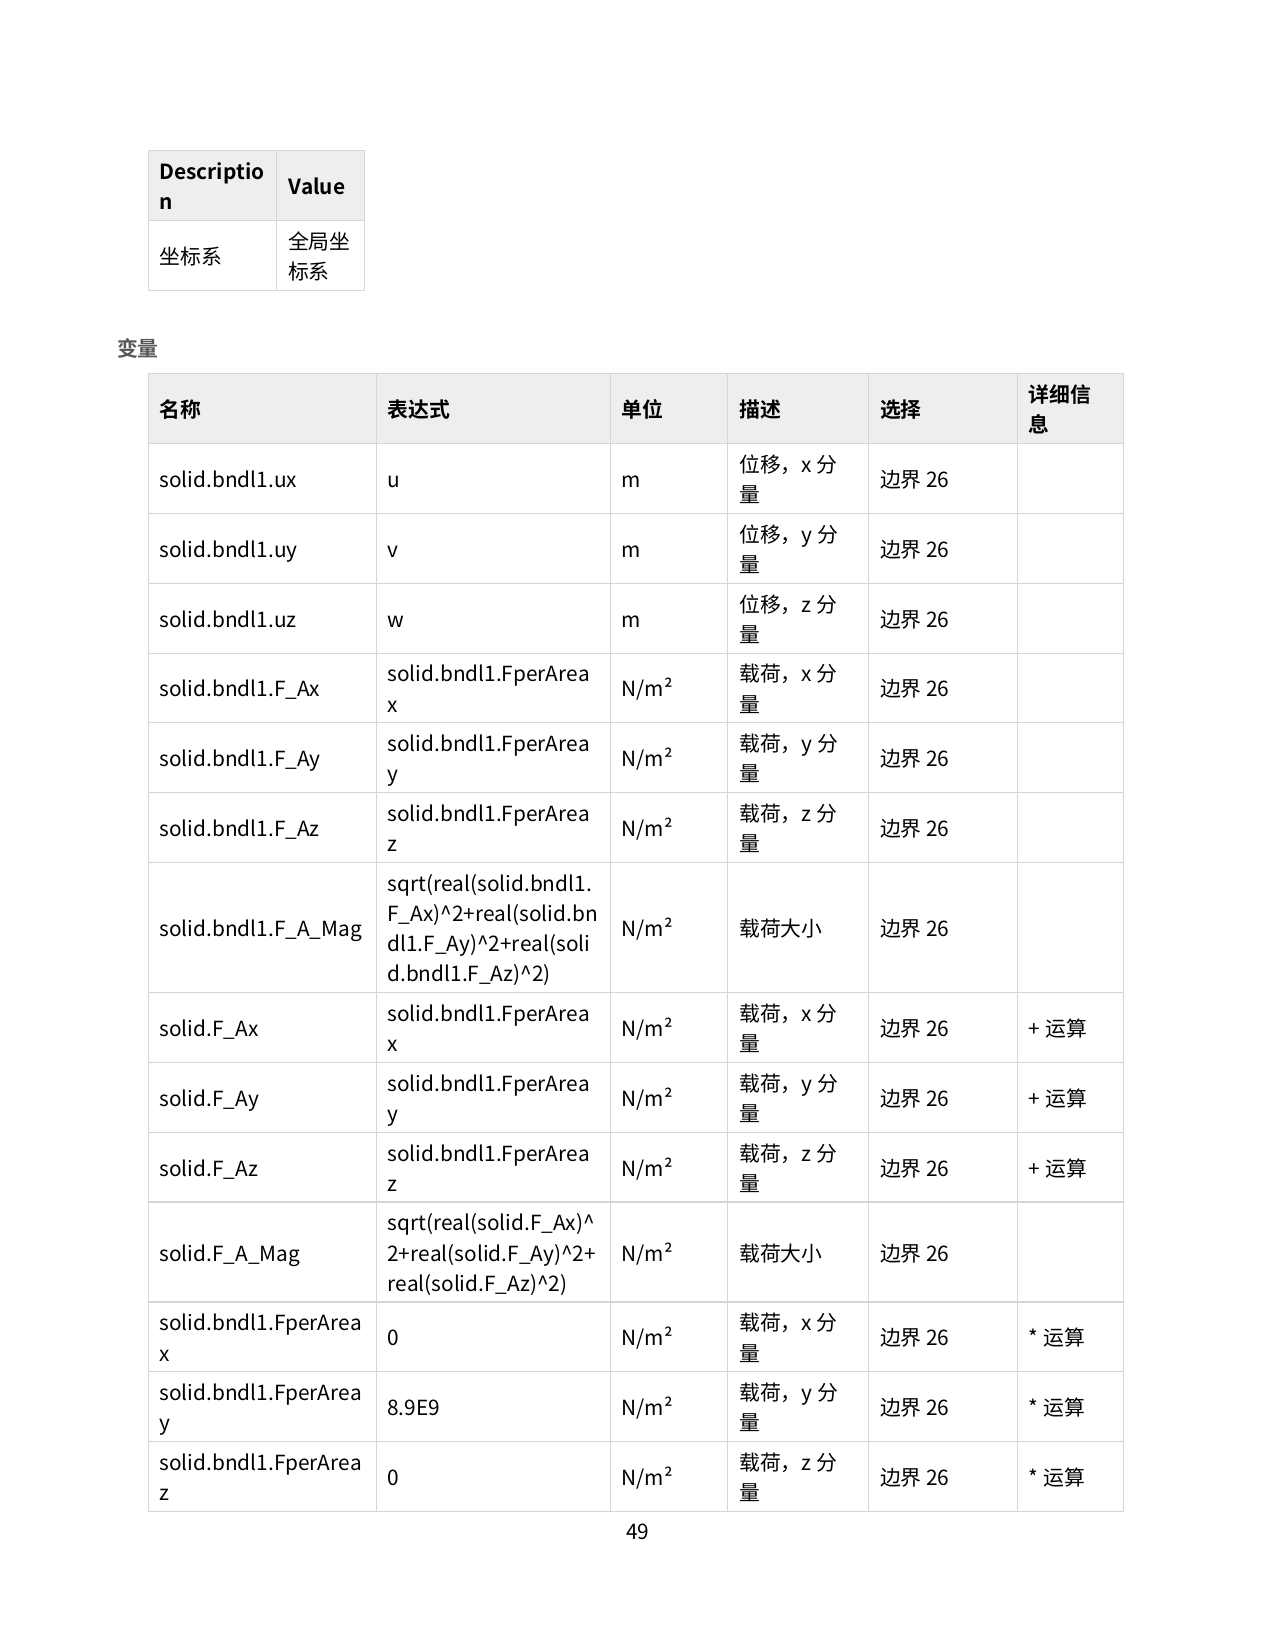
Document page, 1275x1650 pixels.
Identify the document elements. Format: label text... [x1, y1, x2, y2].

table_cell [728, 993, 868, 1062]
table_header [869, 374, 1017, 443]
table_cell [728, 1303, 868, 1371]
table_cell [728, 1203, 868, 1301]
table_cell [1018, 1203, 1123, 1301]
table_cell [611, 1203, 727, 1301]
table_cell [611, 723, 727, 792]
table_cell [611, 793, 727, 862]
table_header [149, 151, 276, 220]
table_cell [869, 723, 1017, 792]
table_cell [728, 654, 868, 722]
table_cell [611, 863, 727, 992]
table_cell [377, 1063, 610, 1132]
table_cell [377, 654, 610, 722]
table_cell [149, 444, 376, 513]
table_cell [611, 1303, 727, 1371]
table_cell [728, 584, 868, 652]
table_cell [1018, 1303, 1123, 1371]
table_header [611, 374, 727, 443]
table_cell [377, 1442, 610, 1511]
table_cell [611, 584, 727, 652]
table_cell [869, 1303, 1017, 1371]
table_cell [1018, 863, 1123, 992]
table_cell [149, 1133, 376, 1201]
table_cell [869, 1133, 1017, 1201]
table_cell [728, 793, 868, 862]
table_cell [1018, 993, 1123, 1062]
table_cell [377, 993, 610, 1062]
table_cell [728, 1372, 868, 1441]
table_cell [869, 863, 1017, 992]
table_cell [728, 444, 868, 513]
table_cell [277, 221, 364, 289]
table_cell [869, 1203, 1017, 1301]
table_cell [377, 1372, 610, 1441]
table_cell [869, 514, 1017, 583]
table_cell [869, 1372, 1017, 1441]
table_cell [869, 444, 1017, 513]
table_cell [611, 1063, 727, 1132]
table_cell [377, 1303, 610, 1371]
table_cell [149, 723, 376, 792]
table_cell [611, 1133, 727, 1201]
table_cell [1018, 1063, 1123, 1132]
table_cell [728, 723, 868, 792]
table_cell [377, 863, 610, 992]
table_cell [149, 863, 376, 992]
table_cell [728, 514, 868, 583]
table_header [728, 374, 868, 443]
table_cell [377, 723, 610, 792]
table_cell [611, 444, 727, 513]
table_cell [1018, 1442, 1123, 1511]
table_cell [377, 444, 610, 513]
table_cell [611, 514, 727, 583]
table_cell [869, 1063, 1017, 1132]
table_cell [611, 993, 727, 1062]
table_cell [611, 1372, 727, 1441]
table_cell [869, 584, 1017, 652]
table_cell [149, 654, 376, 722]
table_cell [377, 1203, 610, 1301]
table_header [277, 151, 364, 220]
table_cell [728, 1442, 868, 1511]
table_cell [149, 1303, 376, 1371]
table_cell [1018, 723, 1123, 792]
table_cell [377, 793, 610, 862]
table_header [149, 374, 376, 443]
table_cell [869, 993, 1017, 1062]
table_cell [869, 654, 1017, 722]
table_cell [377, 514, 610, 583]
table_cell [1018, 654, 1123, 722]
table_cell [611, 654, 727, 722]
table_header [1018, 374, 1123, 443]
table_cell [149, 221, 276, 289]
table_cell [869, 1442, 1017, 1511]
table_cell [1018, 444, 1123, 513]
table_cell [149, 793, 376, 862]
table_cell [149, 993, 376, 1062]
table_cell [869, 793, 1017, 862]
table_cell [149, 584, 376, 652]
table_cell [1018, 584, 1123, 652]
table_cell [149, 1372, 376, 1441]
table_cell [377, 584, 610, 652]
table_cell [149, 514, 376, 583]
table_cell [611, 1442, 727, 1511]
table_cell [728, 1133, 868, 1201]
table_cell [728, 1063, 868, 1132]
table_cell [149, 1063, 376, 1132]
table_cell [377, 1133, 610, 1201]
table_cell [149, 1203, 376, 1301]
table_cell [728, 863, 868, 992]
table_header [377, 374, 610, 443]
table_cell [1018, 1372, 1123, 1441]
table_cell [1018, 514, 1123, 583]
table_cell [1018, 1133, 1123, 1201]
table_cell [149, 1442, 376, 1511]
subtitle 变量 [117, 332, 1125, 362]
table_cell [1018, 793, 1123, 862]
